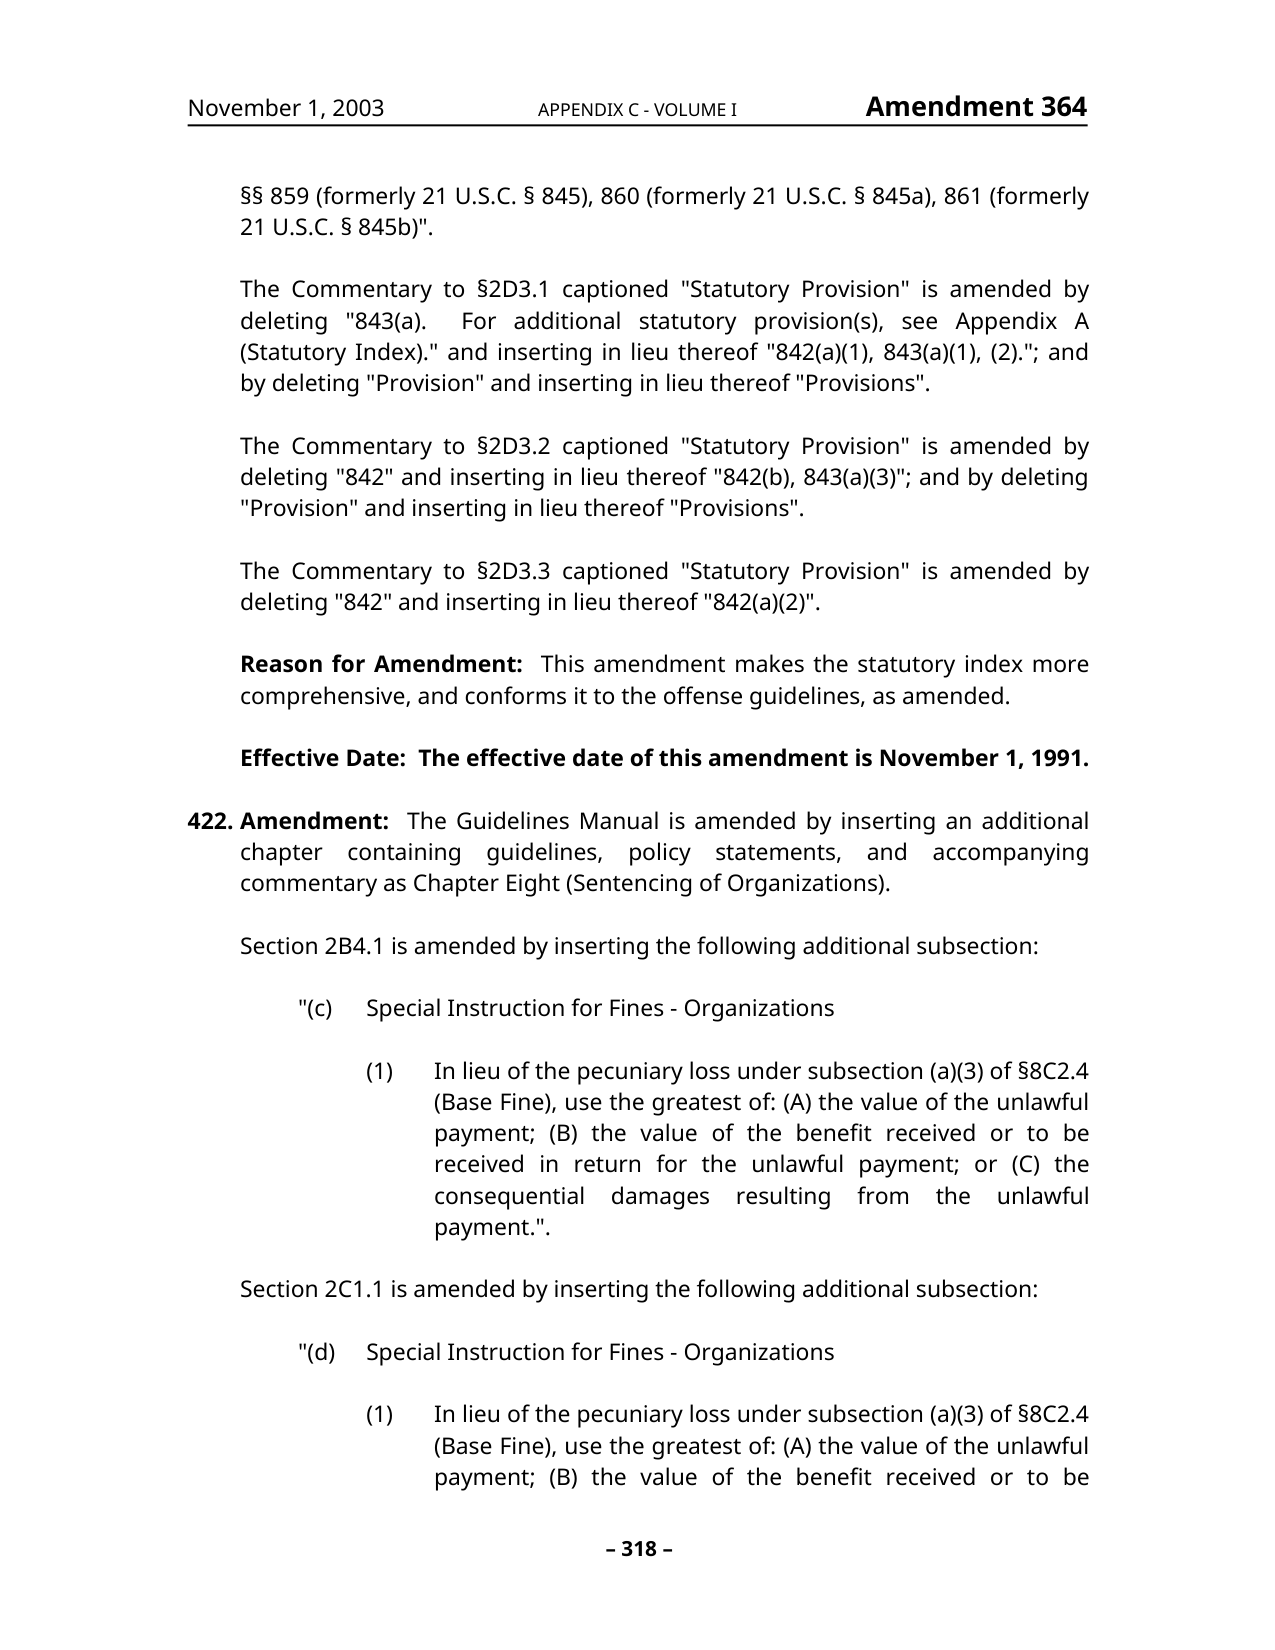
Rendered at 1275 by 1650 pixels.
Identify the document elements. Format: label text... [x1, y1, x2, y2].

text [366, 1398, 1091, 1492]
text Effective Date: The effective date of this amendment is November 1, 1991. [240, 742, 1091, 773]
text The Commentary to §2D3.2 captioned "Statutory Provision" is amended by deleting "842" and inserting in lieu thereof "842(b), 843(a)(3)"; and by deleting "Provision" and inserting in lieu thereof "Provisions". [240, 430, 1091, 523]
text Section 2B4.1 is amended by inserting the following additional subsection: [240, 930, 1091, 961]
text "(c) Special Instruction for Fines - Organizations [298, 992, 1091, 1023]
text "(d) Special Instruction for Fines - Organizations [298, 1336, 1091, 1367]
text Reason for Amendment: This amendment makes the statutory index more comprehensive, and conforms it to the offense guidelines, as amended. [240, 648, 1091, 711]
text The Commentary to §2D3.3 captioned "Statutory Provision" is amended by deleting "842" and inserting in lieu thereof "842(a)(2)". [240, 555, 1091, 617]
text 422. Amendment: The Guidelines Manual is amended by inserting an additional chapter containing guidelines, policy statements, and accompanying commentary as Chapter Eight (Sentencing of Organizations). [187, 805, 1091, 898]
text The Commentary to §2D3.1 captioned "Statutory Provision" is amended by deleting "843(a). For additional statutory provision(s), see Appendix A (Statutory Index)." and inserting in lieu thereof "842(a)(1), 843(a)(1), (2)."; and by deleting "Provision" and inserting in lieu thereof "Provisions". [240, 273, 1091, 398]
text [240, 180, 1091, 242]
text Section 2C1.1 is amended by inserting the following additional subsection: [240, 1273, 1091, 1305]
